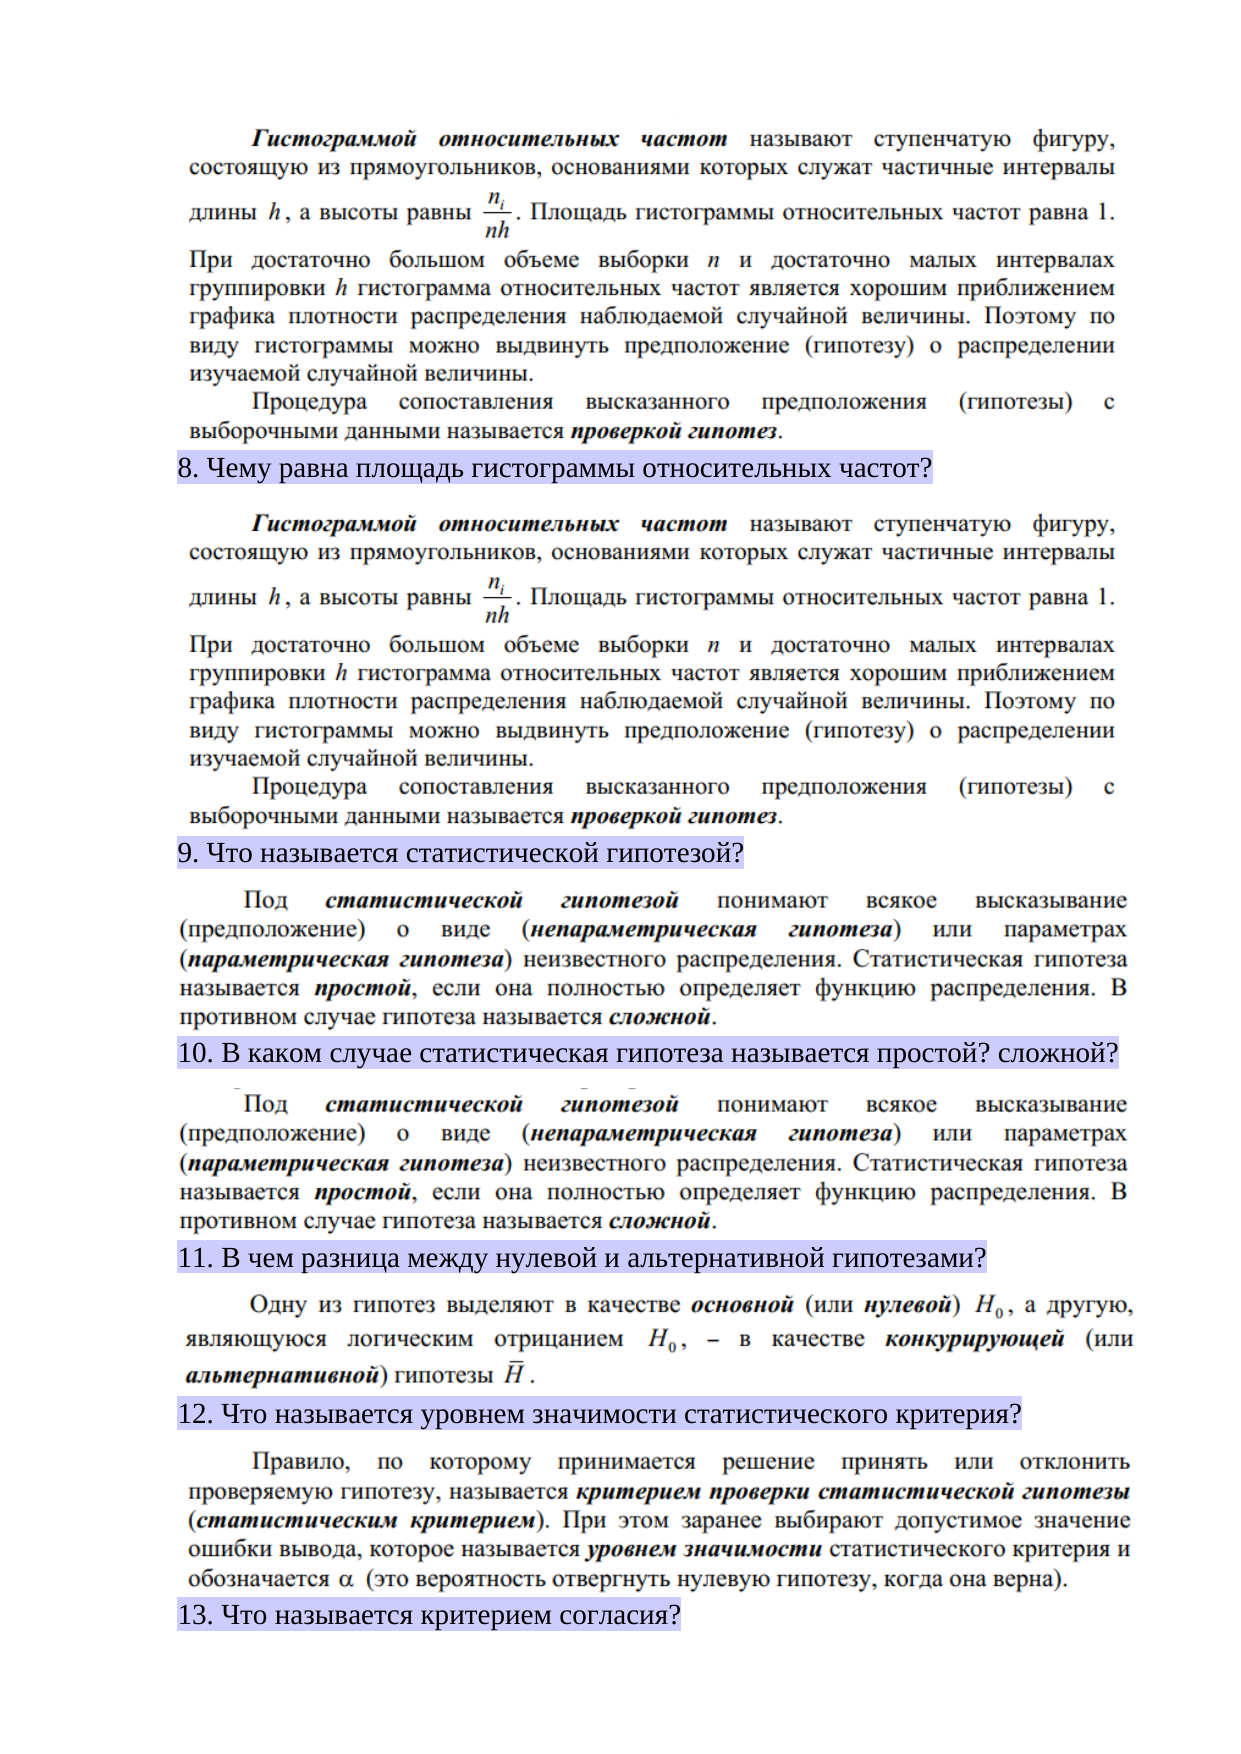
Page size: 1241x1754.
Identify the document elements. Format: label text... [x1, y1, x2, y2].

picture [177, 888, 1149, 1033]
picture [177, 118, 1152, 448]
picture [177, 1292, 1149, 1394]
picture [177, 503, 1152, 833]
text 9. Что называется статистической гипотезой? [177, 833, 1152, 869]
text 8. Чему равна площадь гистограммы относительных частот? [177, 448, 1152, 484]
picture [177, 1088, 1149, 1237]
text 13. Что называется критерием согласия? [177, 1595, 1152, 1631]
picture [177, 1449, 1152, 1595]
